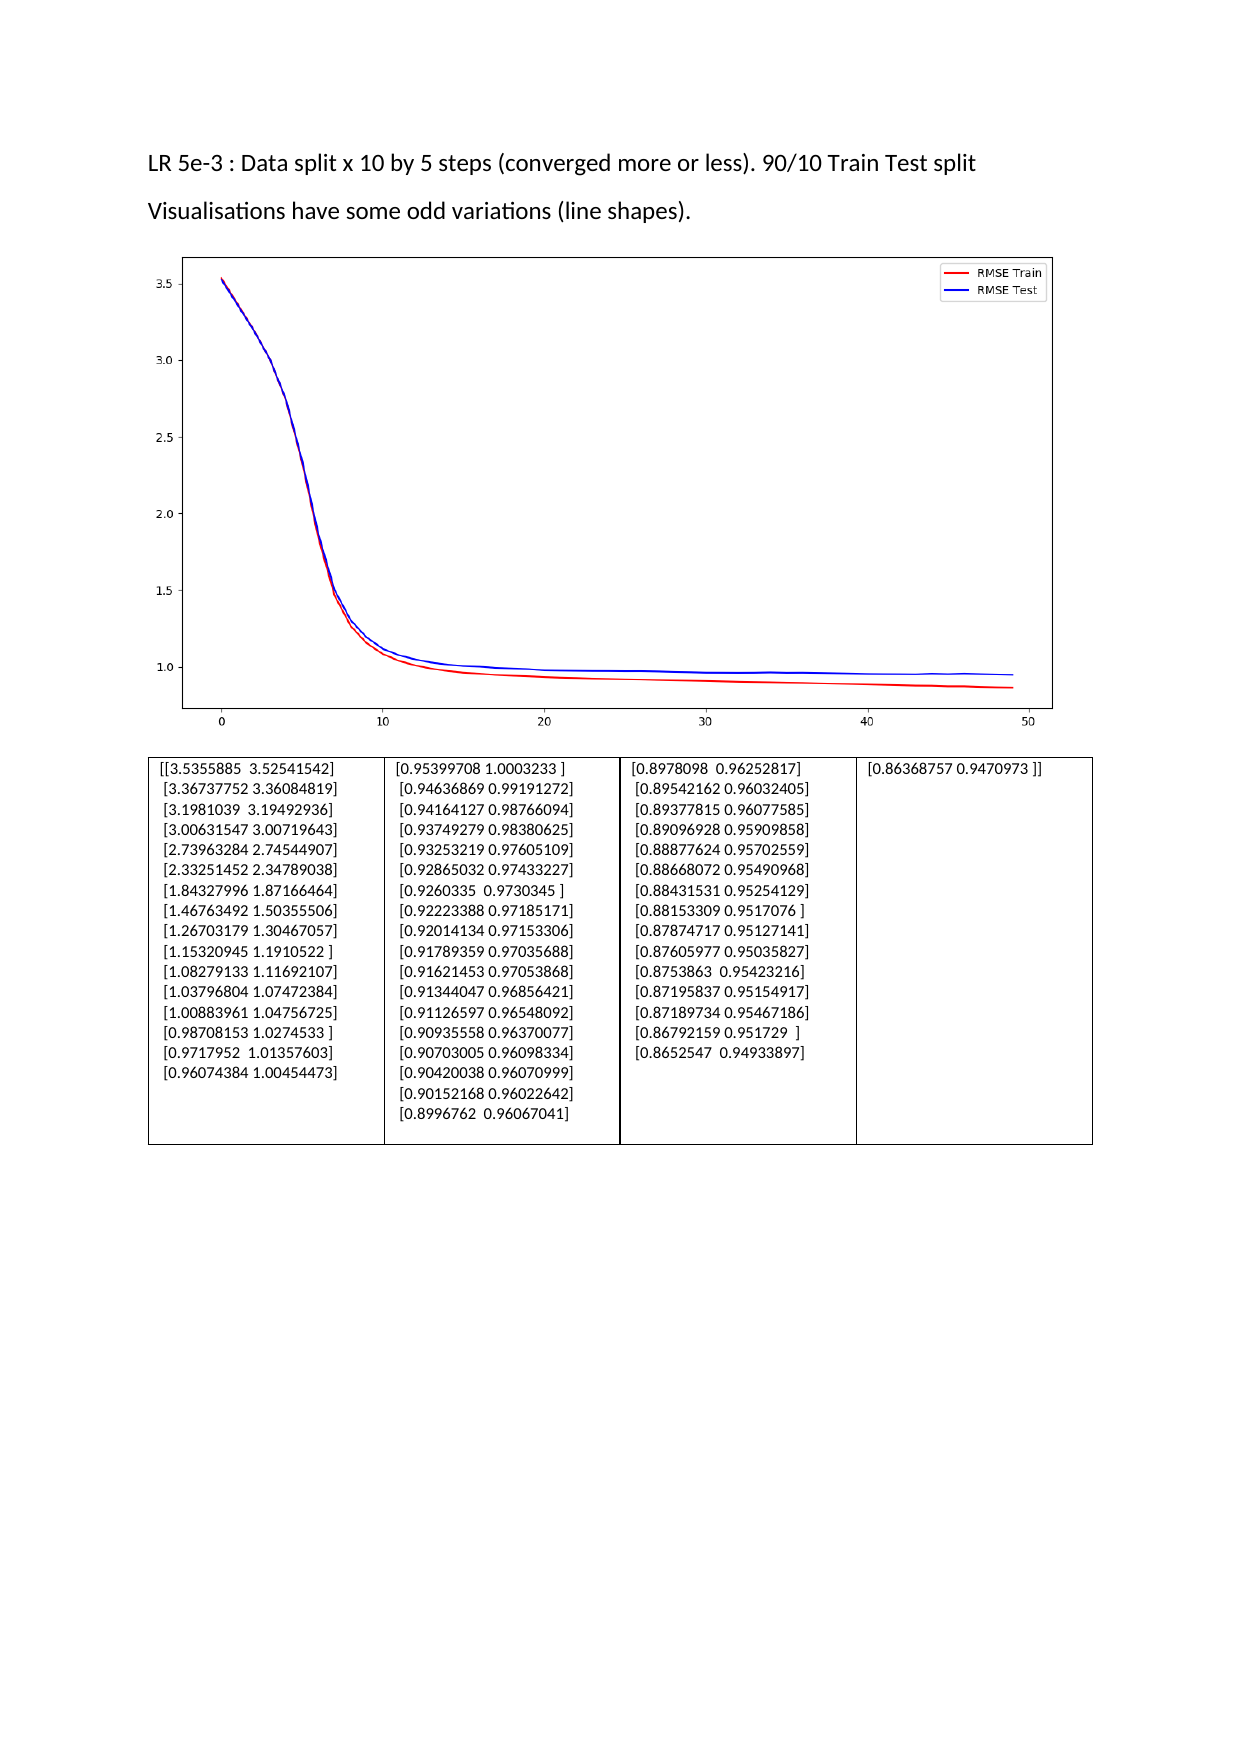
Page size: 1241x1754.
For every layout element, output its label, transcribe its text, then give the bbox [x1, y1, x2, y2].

table_header [[3.5355885 3.52541542] [3.36737752 3.36084819] [3.1981039 3.19492936] [3.00631547 3.00719643] [2.73963284 2.74544907] [2.33251452 2.34789038] [1.84327996 1.87166464] [1.46763492 1.50355506] [1.26703179 1.30467057] [1.15320945 1.1910522 ] [1.08279133 1.11692107] [1.03796804 1.07472384] [1.00883961 1.04756725] [0.98708153 1.0274533 ] [0.9717952 1.01357603] [0.96074384 1.00454473] [149, 758, 384, 1144]
text Visualisations have some odd variations (line shapes). [148, 195, 1093, 225]
table_header [0.86368757 0.9470973 ]] [857, 758, 1092, 1144]
table_header [0.8978098 0.96252817] [0.89542162 0.96032405] [0.89377815 0.96077585] [0.89096928 0.95909858] [0.88877624 0.95702559] [0.88668072 0.95490968] [0.88431531 0.95254129] [0.88153309 0.9517076 ] [0.87874717 0.95127141] [0.87605977 0.95035827] [0.8753863 0.95423216] [0.87195837 0.95154917] [0.87189734 0.95467186] [0.86792159 0.951729 ] [0.8652547 0.94933897] [621, 758, 856, 1144]
table_header [0.95399708 1.0003233 ] [0.94636869 0.99191272] [0.94164127 0.98766094] [0.93749279 0.98380625] [0.93253219 0.97605109] [0.92865032 0.97433227] [0.9260335 0.9730345 ] [0.92223388 0.97185171] [0.92014134 0.97153306] [0.91789359 0.97035688] [0.91621453 0.97053868] [0.91344047 0.96856421] [0.91126597 0.96548092] [0.90935558 0.96370077] [0.90703005 0.96098334] [0.90420038 0.96070999] [0.90152168 0.96022642] [0.8996762 0.96067041] [385, 758, 619, 1144]
text LR 5e-3 : Data split x 10 by 5 steps (converged more or less). 90/10 Train Test split [148, 148, 1093, 178]
picture [147, 244, 1069, 739]
